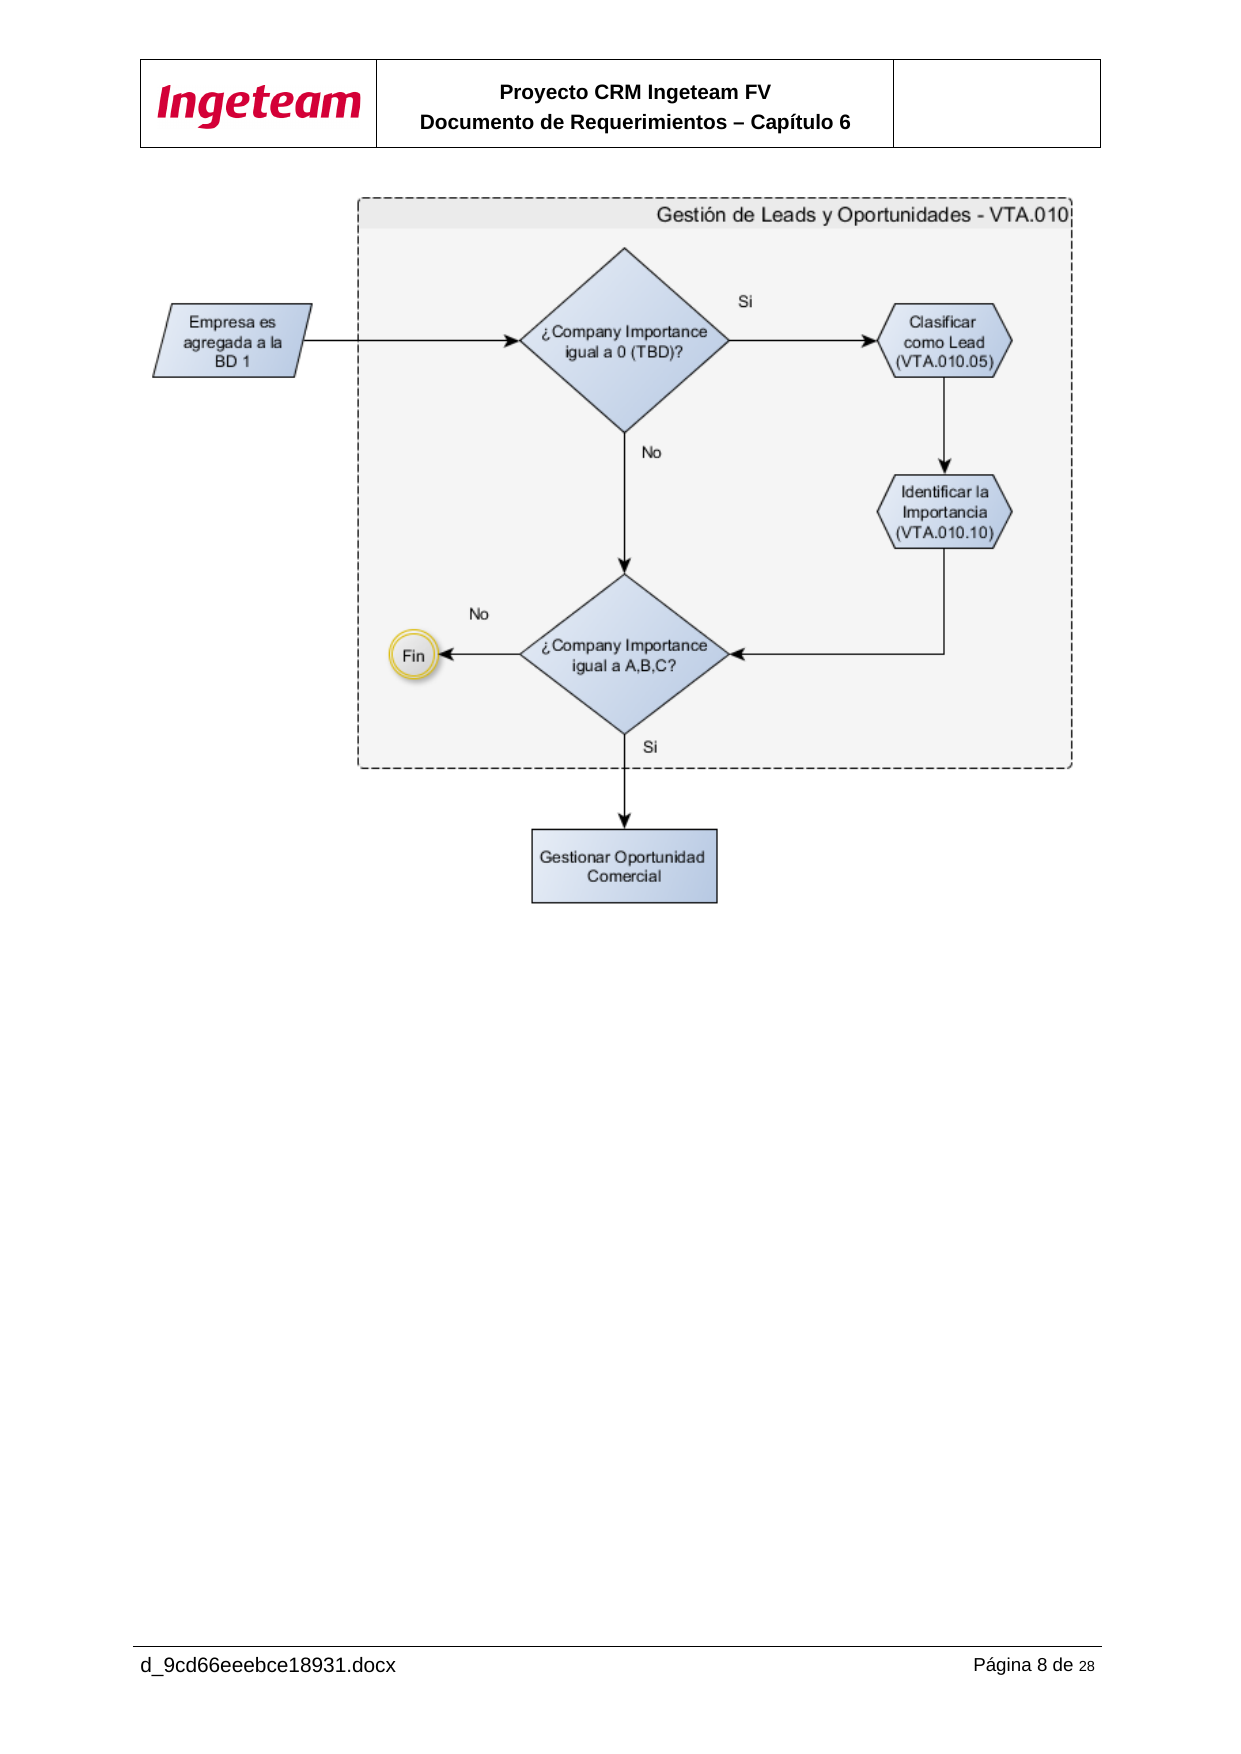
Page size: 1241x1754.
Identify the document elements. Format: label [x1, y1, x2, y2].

picture [157, 85, 361, 129]
picture [132, 177, 1093, 924]
